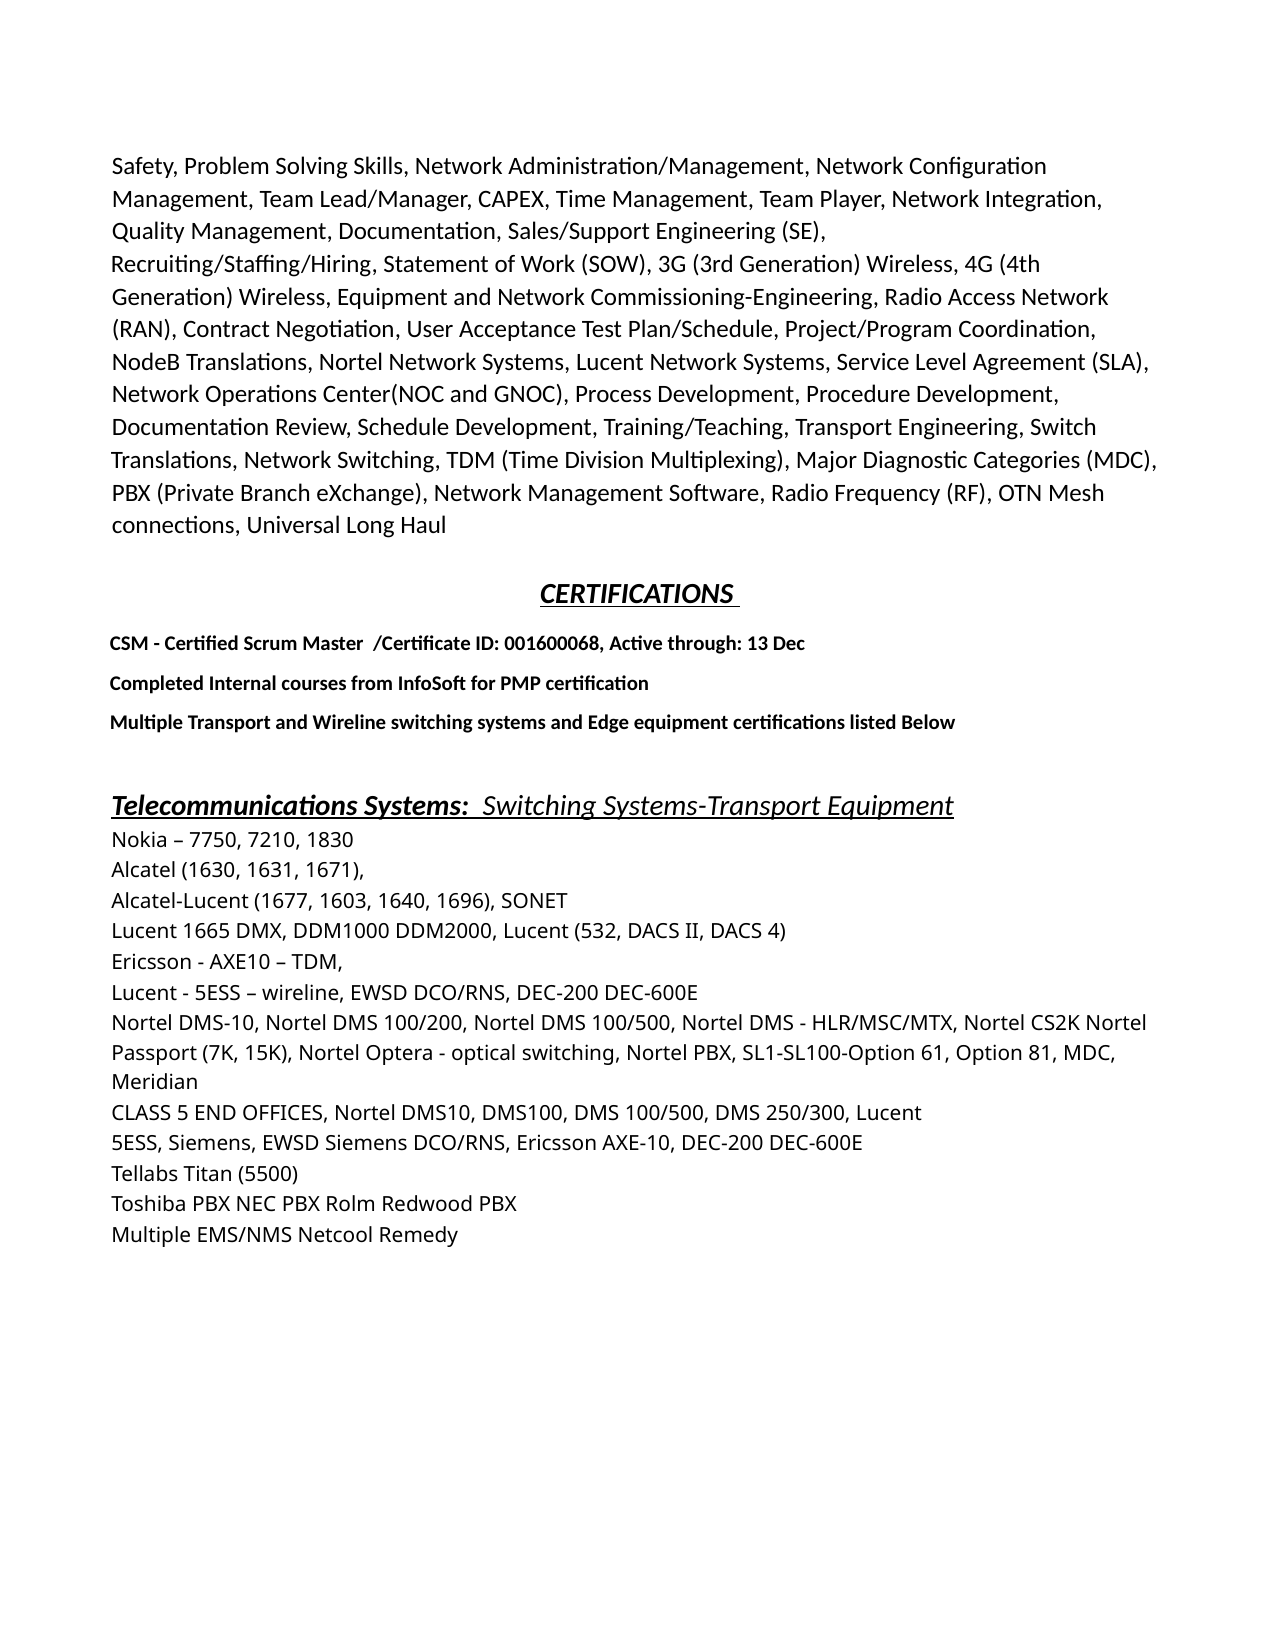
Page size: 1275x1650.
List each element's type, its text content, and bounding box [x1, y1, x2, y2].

subtitle CERTIFICATIONS [111, 575, 1162, 611]
text Telecommunications Systems: Switching Systems-Transport Equipment [111, 787, 1162, 822]
text Ericsson - AXE10 – TDM, [111, 947, 1162, 976]
text Alcatel-Lucent (1677, 1603, 1640, 1696), SONET [111, 886, 1162, 914]
text Alcatel (1630, 1631, 1671), [111, 855, 1162, 884]
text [111, 150, 1162, 246]
text CLASS 5 END OFFICES, Nortel DMS10, DMS100, DMS 100/500, DMS 250/300, Lucent [111, 1098, 1162, 1126]
text Completed Internal courses from InfoSoft for PMP certification [109, 670, 1162, 695]
text Recruiting/Staffing/Hiring, Statement of Work (SOW), 3G (3rd Generation) Wireless, 4G (4th Generation) Wireless, Equipment and Network Commissioning-Engineering, Radio Access Network (RAN), Contract Negotiation, User Acceptance Test Plan/Schedule, Project/Program Coordination, NodeB Translations, Nortel Network Systems, Lucent Network Systems, Service Level Agreement (SLA), Network Operations Center(NOC and GNOC), Process Development, Procedure Development, Documentation Review, Schedule Development, Training/Teaching, Transport Engineering, Switch [111, 248, 1162, 442]
text Nokia – 7750, 7210, 1830 [111, 825, 1162, 853]
text Lucent - 5ESS – wireline, EWSD DCO/RNS, DEC-200 DEC-600E [111, 978, 1162, 1006]
text Nortel DMS-10, Nortel DMS 100/200, Nortel DMS 100/500, Nortel DMS - HLR/MSC/MTX, Nortel CS2K Nortel Passport (7K, 15K), Nortel Optera - optical switching, Nortel PBX, SL1-SL100-Option 61, Option 81, MDC, Meridian [111, 1008, 1162, 1095]
text 5ESS, Siemens, EWSD Siemens DCO/RNS, Ericsson AXE-10, DEC-200 DEC-600E [111, 1128, 1162, 1157]
text Multiple EMS/NMS Netcool Remedy [111, 1220, 1162, 1248]
text Multiple Transport and Wireline switching systems and Edge equipment certifications listed Below [109, 709, 1162, 734]
text Lucent 1665 DMX, DDM1000 DDM2000, Lucent (532, DACS II, DACS 4) [111, 917, 1162, 945]
text Toshiba PBX NEC PBX Rolm Redwood PBX [111, 1189, 1162, 1218]
text CSM - Certified Scrum Master /Certificate ID: 001600068, Active through: 13 Dec [109, 630, 1162, 656]
text Tellabs Titan (5500) [111, 1159, 1162, 1187]
text Translations, Network Switching, TDM (Time Division Multiplexing), Major Diagnostic Categories (MDC), PBX (Private Branch eXchange), Network Management Software, Radio Frequency (RF), OTN Mesh connections, Universal Long Haul [111, 444, 1162, 540]
